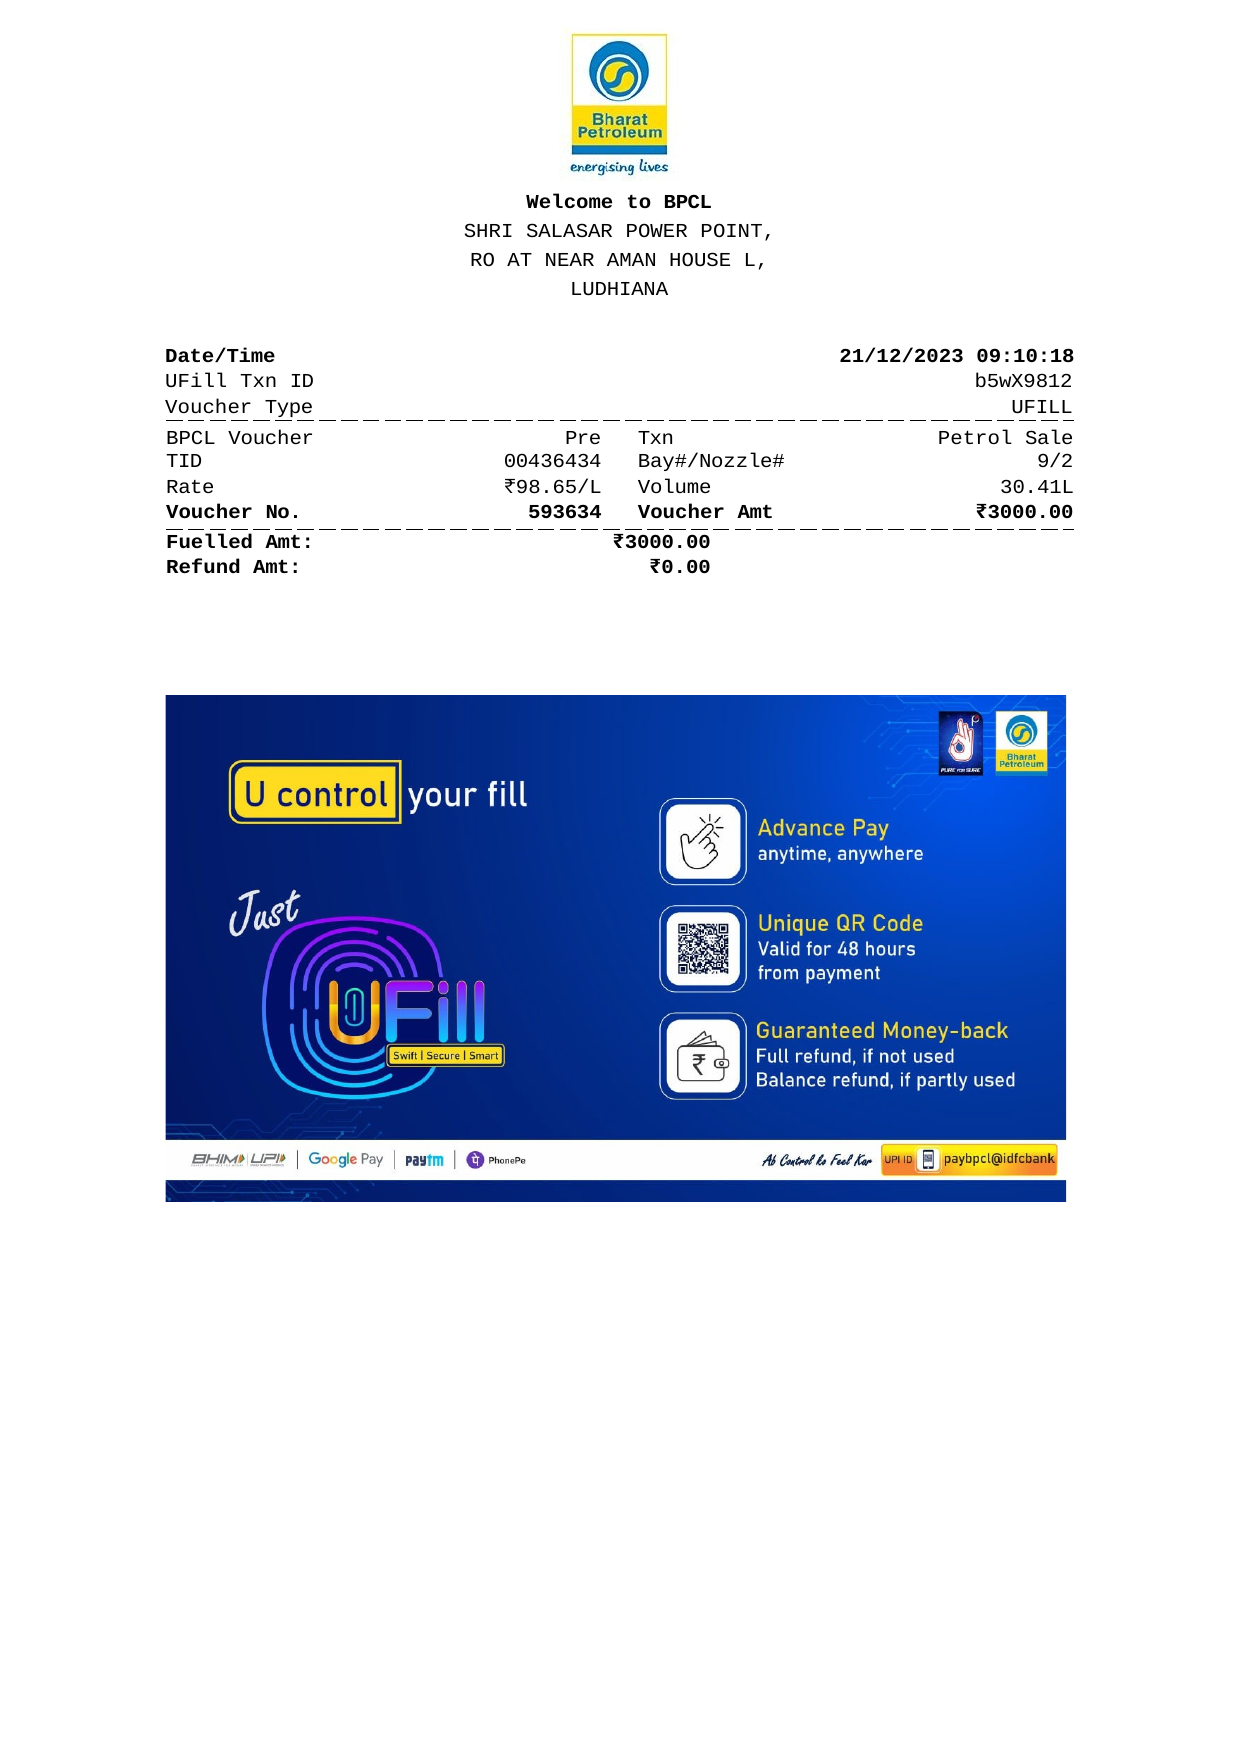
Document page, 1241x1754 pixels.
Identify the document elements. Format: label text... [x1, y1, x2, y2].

picture [165, 695, 1067, 1202]
picture [559, 27, 679, 182]
table_cell Rate [166, 474, 408, 499]
table_cell Volume [607, 474, 862, 499]
table_header Txn [607, 420, 862, 449]
table_cell 9/2 [862, 449, 1074, 474]
table_cell 00436434 [408, 449, 607, 474]
table_header Petrol Sale [862, 420, 1074, 449]
subtitle Welcome to BPCL [457, 192, 781, 215]
table_cell Voucher Amt [607, 499, 862, 528]
table_cell 30.41L [862, 474, 1074, 499]
table_cell Fuelled Amt: Refund Amt: [166, 529, 408, 577]
text UFill Txn ID b5wX9812 [165, 371, 1086, 394]
text Voucher Type UFILL [165, 397, 1086, 419]
table_cell 593634 [408, 499, 607, 528]
table_cell ₹3000.00 ₹0.00 [607, 529, 862, 577]
text SHRI SALASAR POWER POINT, RO AT NEAR AMAN HOUSE L, LUDHIANA [457, 221, 781, 302]
table_cell ₹98.65/L [408, 474, 607, 499]
table_cell [862, 529, 1074, 577]
table_cell TID [166, 449, 408, 474]
table_cell [408, 529, 607, 577]
table_header Pre [408, 420, 607, 449]
table_cell ₹3000.00 [862, 499, 1074, 528]
table_cell Bay#/Nozzle# [607, 449, 862, 474]
table_header BPCL Voucher [166, 420, 408, 449]
table_cell Voucher No. [166, 499, 408, 528]
subtitle Date/Time 21/12/2023 09:10:18 [165, 346, 1086, 369]
